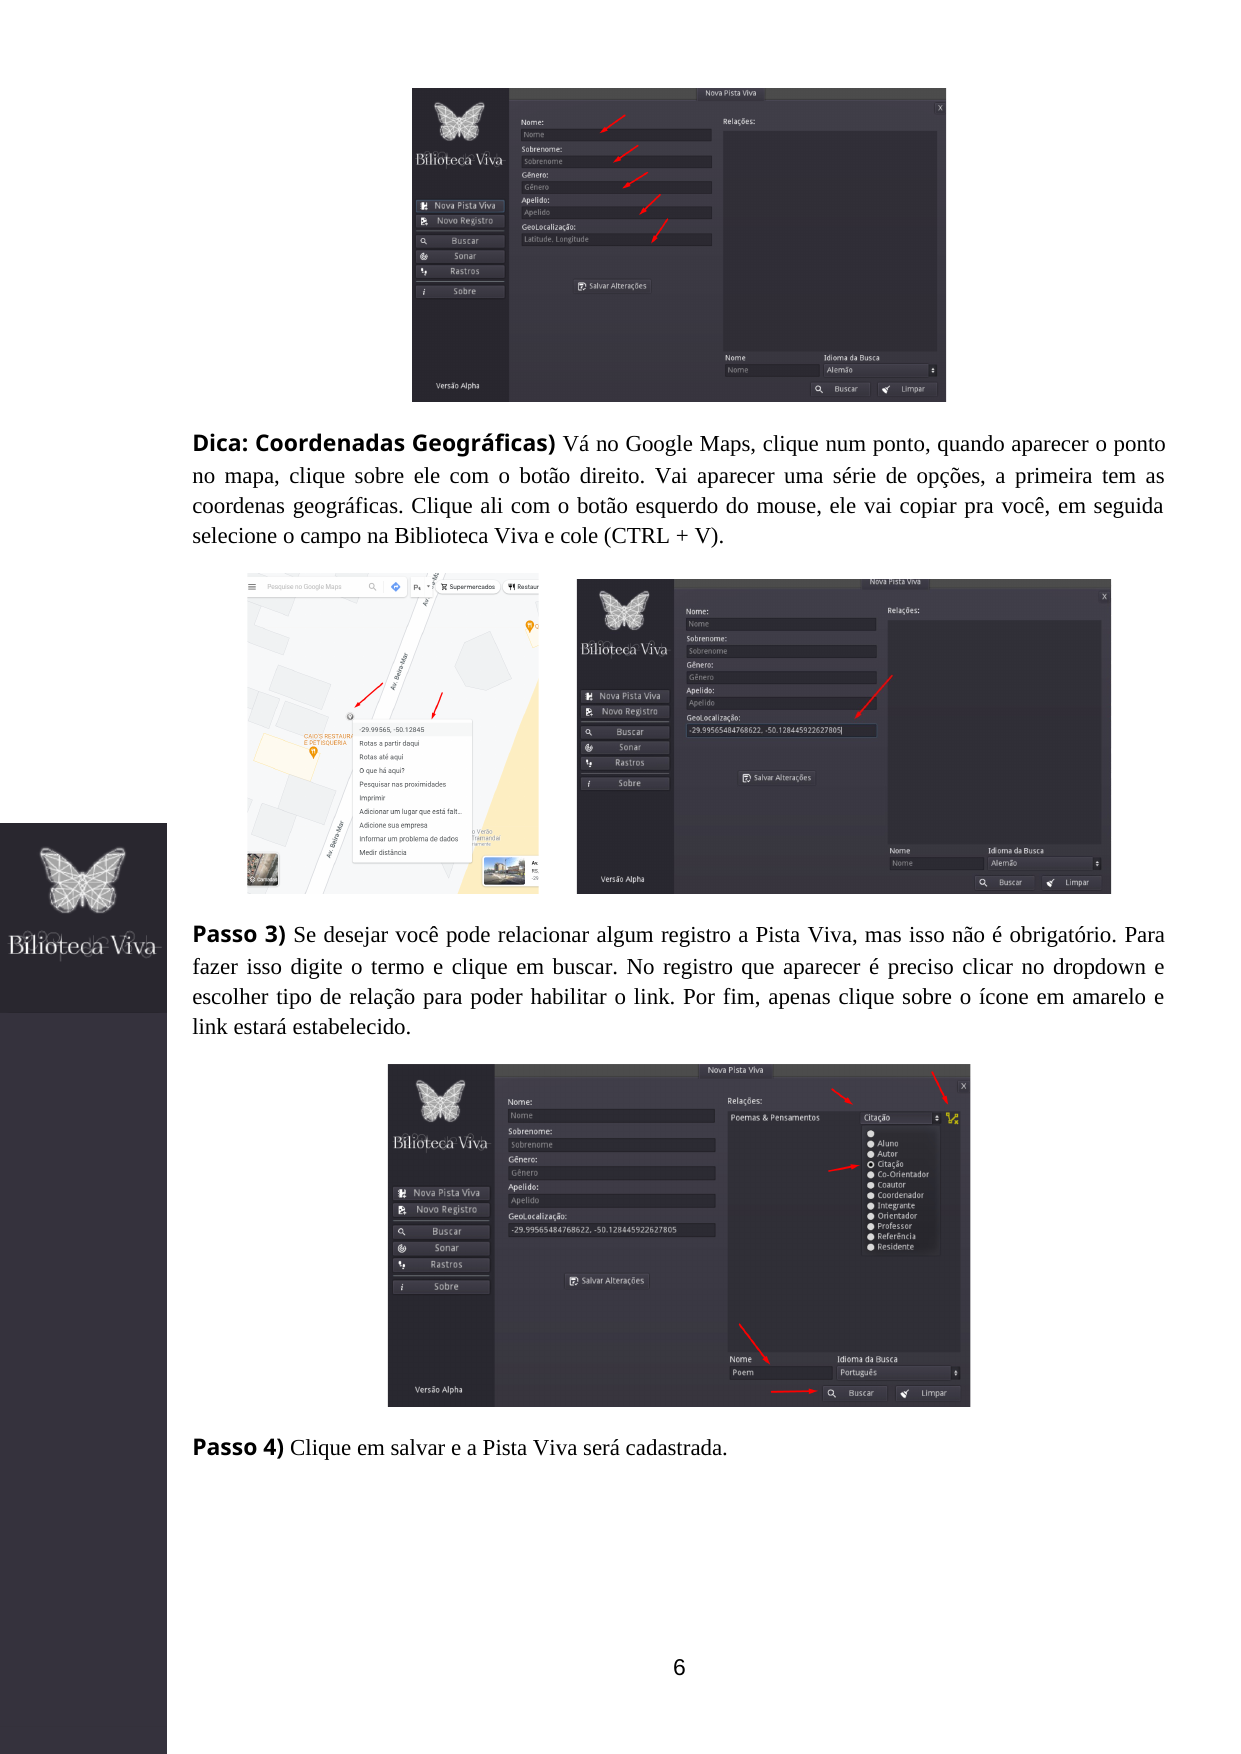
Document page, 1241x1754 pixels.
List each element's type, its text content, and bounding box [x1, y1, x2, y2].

picture [387, 1064, 971, 1407]
text Passo 3) Se desejar você pode relacionar algum registro a Pista Viva, mas isso não é obrigatório. Para fazer isso digite o termo e clique em buscar. No registro que aparecer é preciso clicar no dropdown e escolher tipo de relação para poder habilitar o link. Por fim, apenas clique sobre o ícone em amarelo e link estará estabelecido. [192, 918, 1166, 1040]
picture [0, 823, 167, 1754]
picture [412, 88, 947, 402]
text Passo 4) Clique em salvar e a Pista Viva será cadastrada. [192, 1431, 1166, 1462]
picture [247, 573, 539, 894]
text Dica: Coordenadas Geográficas) Vá no Google Maps, clique num ponto, quando aparecer o ponto no mapa, clique sobre ele com o botão direito. Vai aparecer uma série de opções, a primeira tem as coordenas geográficas. Clique ali com o botão esquerdo do mouse, ele vai copiar pra você, em seguida selecione o campo na Biblioteca Viva e cole (CTRL + V). [192, 427, 1166, 549]
picture [576, 579, 1112, 894]
